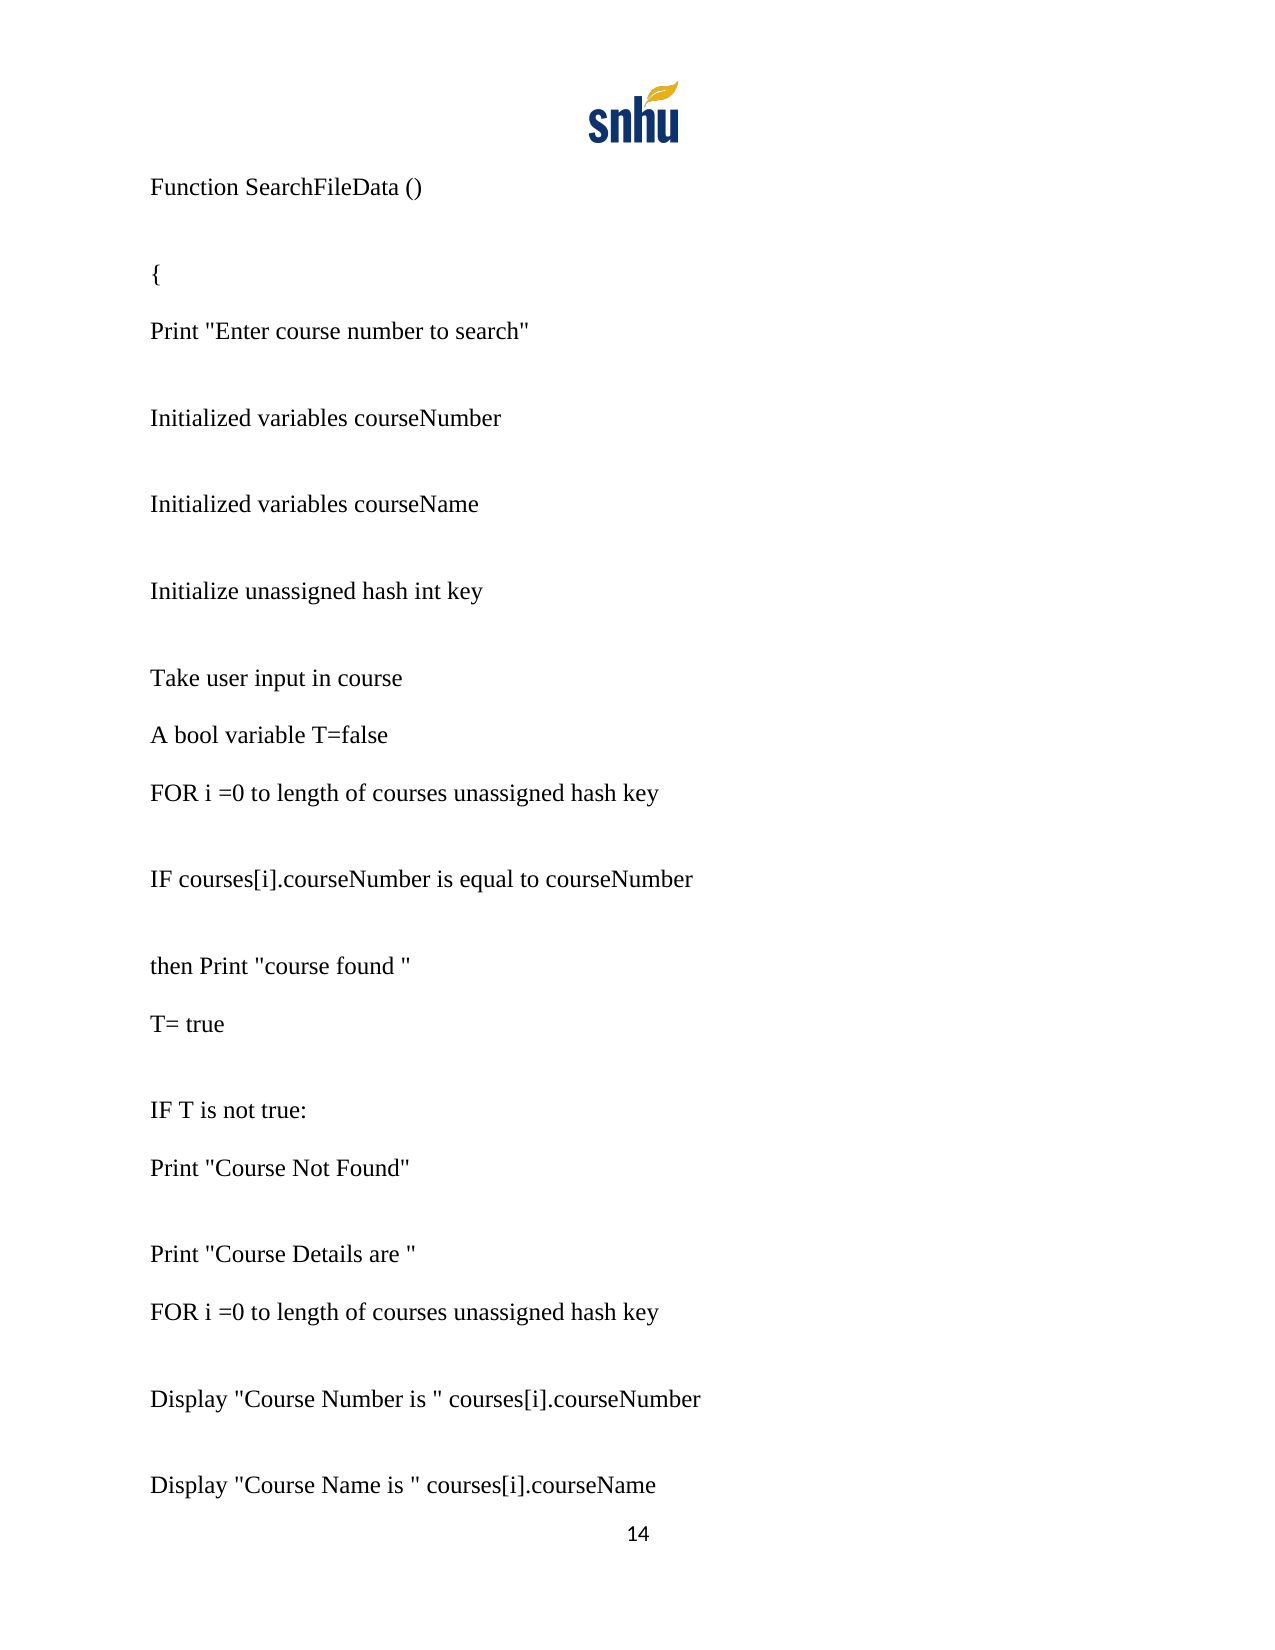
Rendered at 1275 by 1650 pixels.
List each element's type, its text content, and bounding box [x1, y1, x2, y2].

picture [568, 75, 707, 152]
text then Print "course found " T= true [150, 951, 1125, 1037]
text Take user input in course A bool variable T=false FOR i =0 to length of courses unassigned hash key [150, 663, 1125, 807]
text IF courses[i].courseNumber is equal to courseNumber [150, 864, 1125, 893]
text IF T is not true: Print "Course Not Found" [150, 1095, 1125, 1182]
text Initialized variables courseName [150, 489, 1125, 518]
text Display "Course Name is " courses[i].courseName [150, 1470, 1125, 1499]
text Print "Course Details are " FOR i =0 to length of courses unassigned hash key [150, 1239, 1125, 1326]
text Initialized variables courseNumber [150, 403, 1125, 432]
text Display "Course Number is " courses[i].courseNumber [150, 1384, 1125, 1412]
text Initialize unassigned hash int key [150, 576, 1125, 605]
text Function SearchFileData () [150, 172, 1125, 201]
text { Print "Enter course number to search" [150, 259, 1125, 345]
